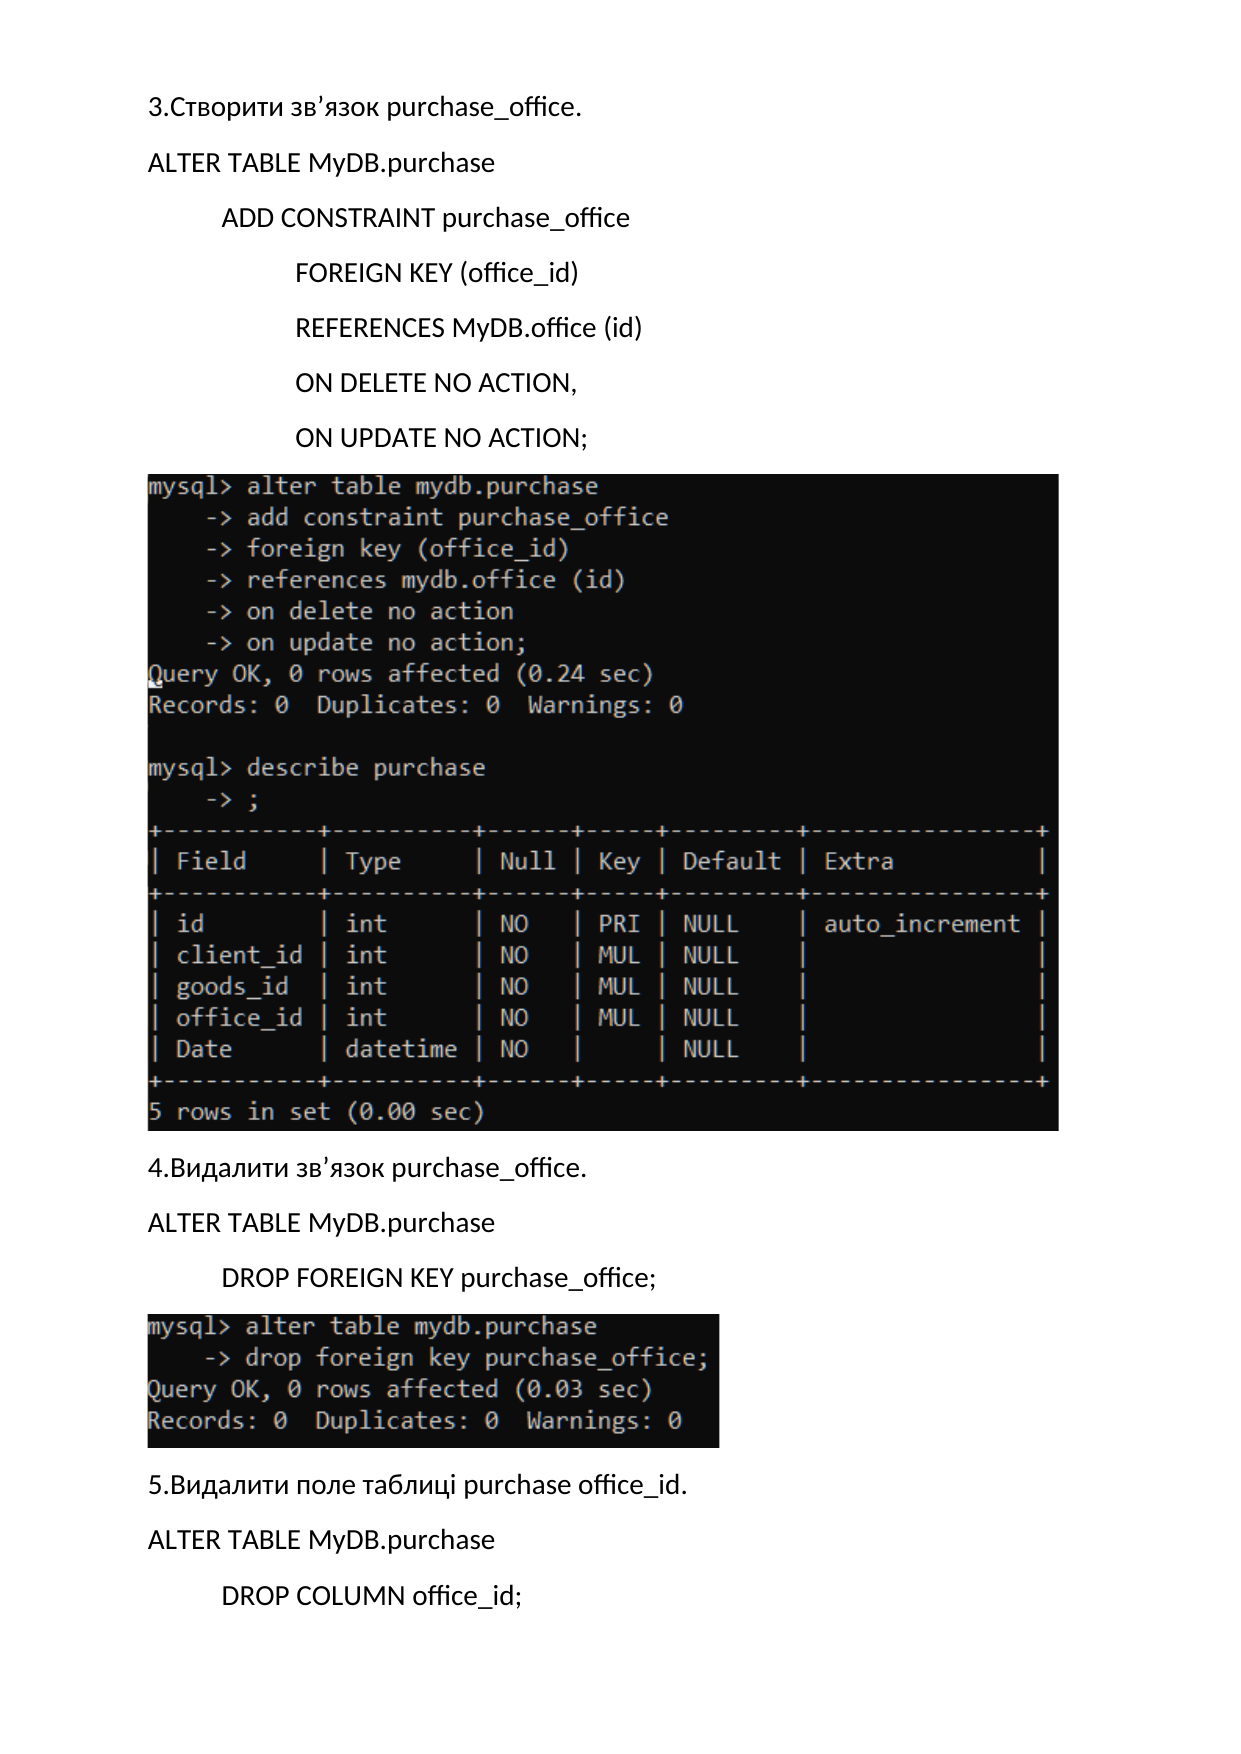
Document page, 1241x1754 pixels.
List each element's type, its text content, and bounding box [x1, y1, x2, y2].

text 4.Видалити зв’язок purchase_office. [148, 1149, 1152, 1185]
text FOREIGN KEY (office_id) [148, 254, 1152, 289]
text DROP COLUMN office_id; [148, 1577, 1152, 1612]
text ON DELETE NO ACTION, [148, 364, 1152, 400]
text 3.Створити зв’язок purchase_office. [148, 88, 1152, 124]
text 5.Видалити поле таблиці purchase office_id. [148, 1466, 1152, 1502]
text DROP FOREIGN KEY purchase_office; [148, 1259, 1152, 1295]
text ALTER TABLE MyDB.purchase [148, 144, 1152, 179]
text REFERENCES MyDB.office (id) [148, 309, 1152, 344]
picture [147, 474, 1059, 1131]
text ADD CONSTRAINT purchase_office [148, 199, 1152, 234]
text ALTER TABLE MyDB.purchase [148, 1204, 1152, 1240]
picture [147, 1314, 720, 1448]
text ALTER TABLE MyDB.purchase [148, 1521, 1152, 1557]
text ON UPDATE NO ACTION; [148, 419, 1152, 455]
